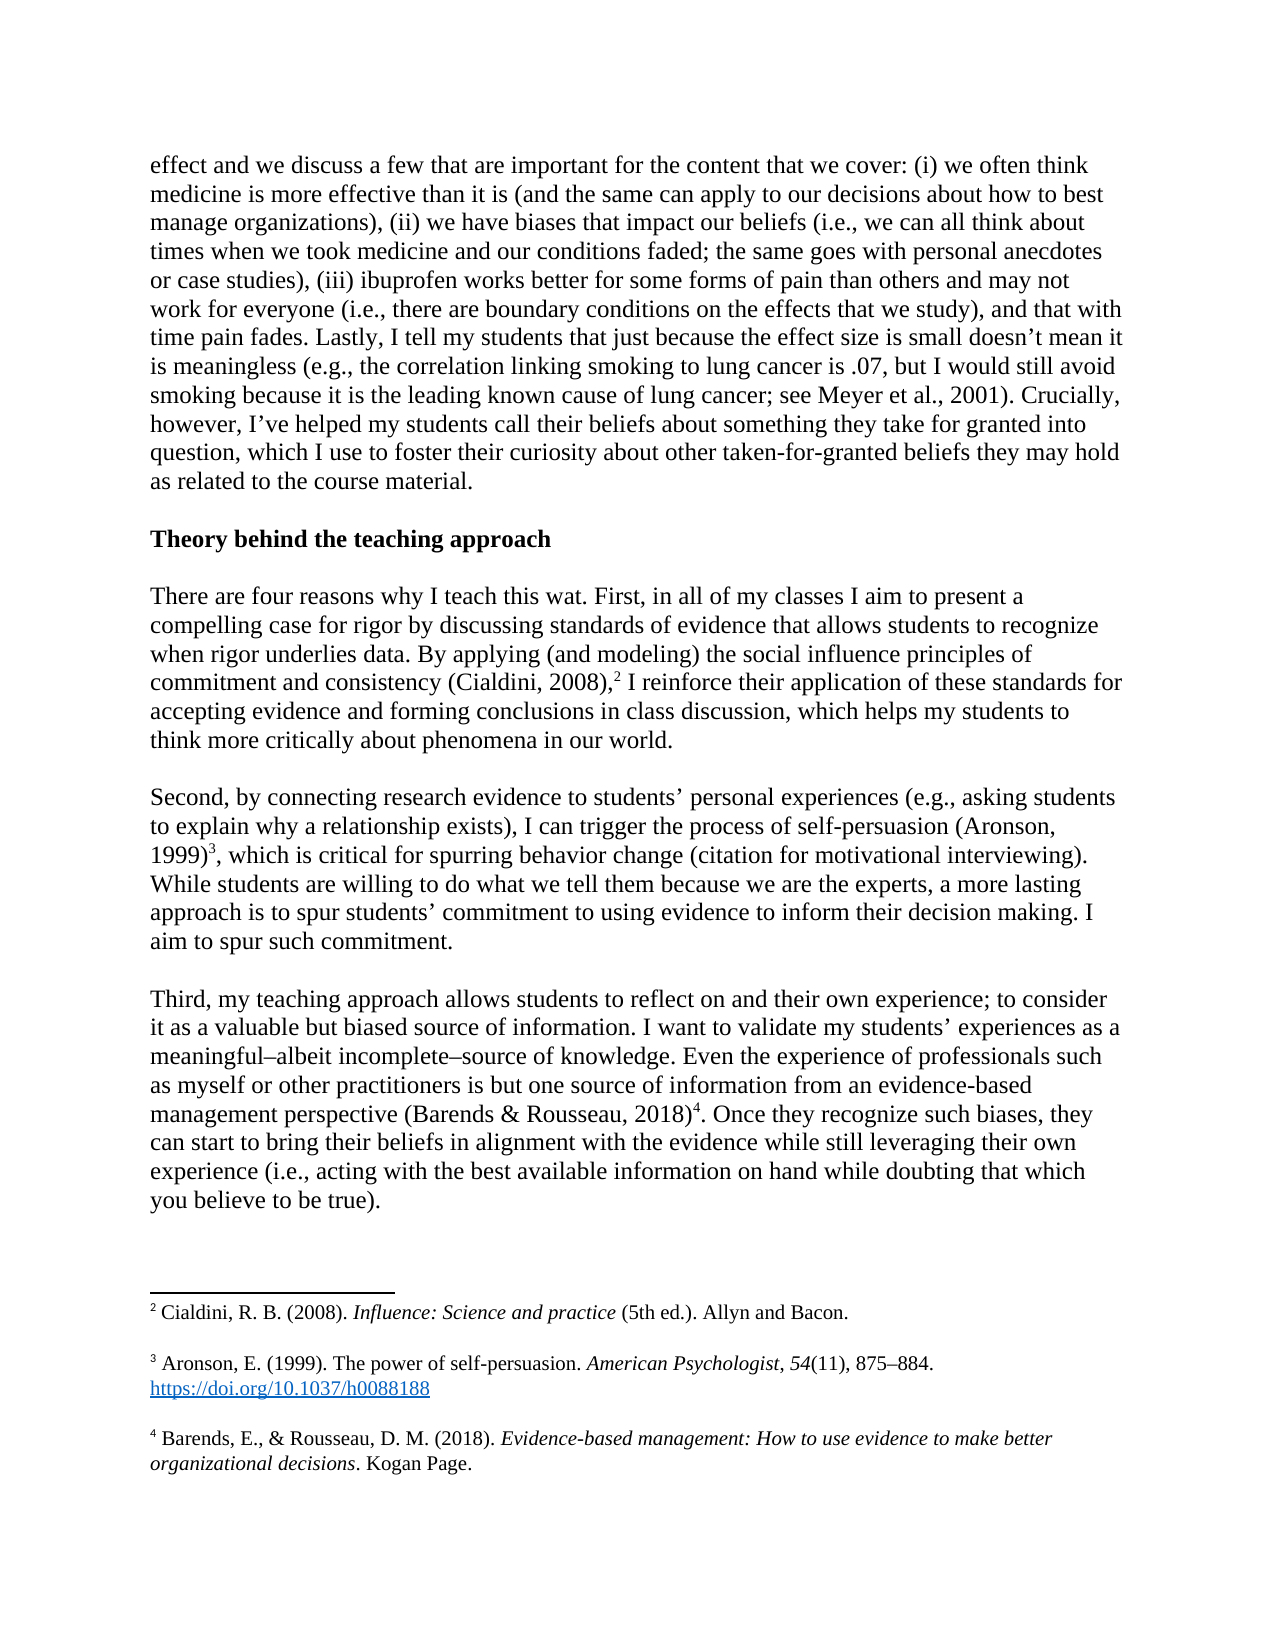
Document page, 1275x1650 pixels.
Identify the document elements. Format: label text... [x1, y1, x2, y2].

text Third, my teaching approach allows students to reflect on and their own experience; to consider it as a valuable but biased source of information. I want to validate my students’ experiences as a meaningful–albeit incomplete–source of knowledge. Even the experience of professionals such as myself or other practitioners is but one source of information from an evidence-based management perspective (Barends & Rousseau, 2018). Once they recognize such biases, they can start to bring their beliefs in alignment with the evidence while still leveraging their own experience (i.e., acting with the best available information on hand while doubting that which you believe to be true). [150, 984, 1125, 1214]
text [150, 150, 1125, 495]
text Theory behind the teaching approach [150, 524, 1125, 552]
text There are four reasons why I teach this wat. First, in all of my classes I aim to present a compelling case for rigor by discussing standards of evidence that allows students to recognize when rigor underlies data. By applying (and modeling) the social influence principles of commitment and consistency (Cialdini, 2008), I reinforce their application of these standards for accepting evidence and forming conclusions in class discussion, which helps my students to think more critically about phenomena in our world. [150, 581, 1125, 754]
text Second, by connecting research evidence to students’ personal experiences (e.g., asking students to explain why a relationship exists), I can trigger the process of self-persuasion (Aronson, 1999), which is critical for spurring behavior change (citation for motivational interviewing). While students are willing to do what we tell them because we are the experts, a more lasting approach is to spur students’ commitment to using evidence to inform their decision making. I aim to spur such commitment. [150, 782, 1125, 955]
